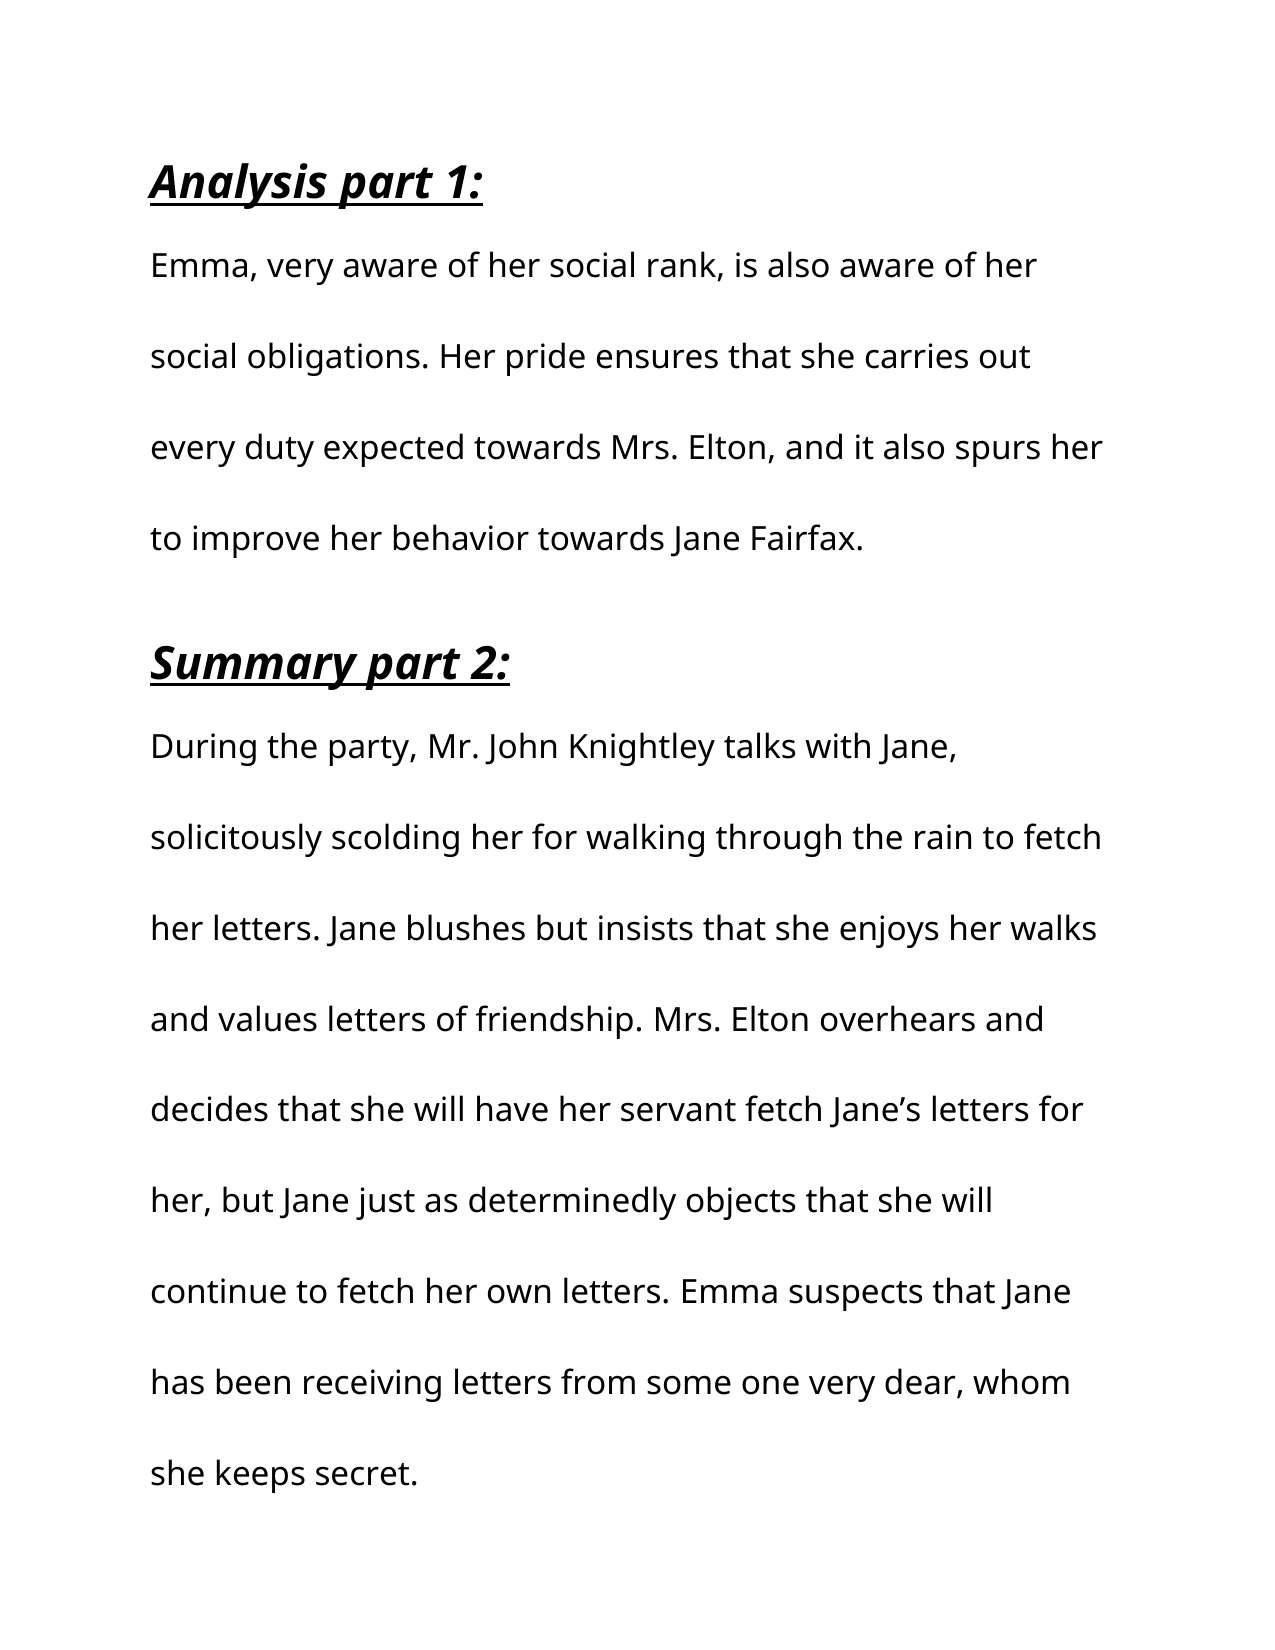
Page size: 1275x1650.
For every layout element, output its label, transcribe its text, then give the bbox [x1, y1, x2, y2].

text Emma, very aware of her social rank, is also aware of her social obligations. Her pride ensures that she carries out every duty expected towards Mrs. Elton, and it also spurs her to improve her behavior towards Jane Fairfax. [150, 242, 1125, 560]
text Analysis part 1: [150, 150, 1125, 212]
text During the party, Mr. John Knightley talks with Jane, solicitously scolding her for walking through the rain to fetch her letters. Jane blushes but insists that she enjoys her walks and values letters of friendship. Mrs. Elton overhears and decides that she will have her servant fetch Jane’s letters for her, but Jane just as determinedly objects that she will continue to fetch her own letters. Emma suspects that Jane has been receiving letters from some one very dear, whom she keeps secret. [150, 723, 1125, 1495]
text Summary part 2: [150, 631, 1125, 693]
